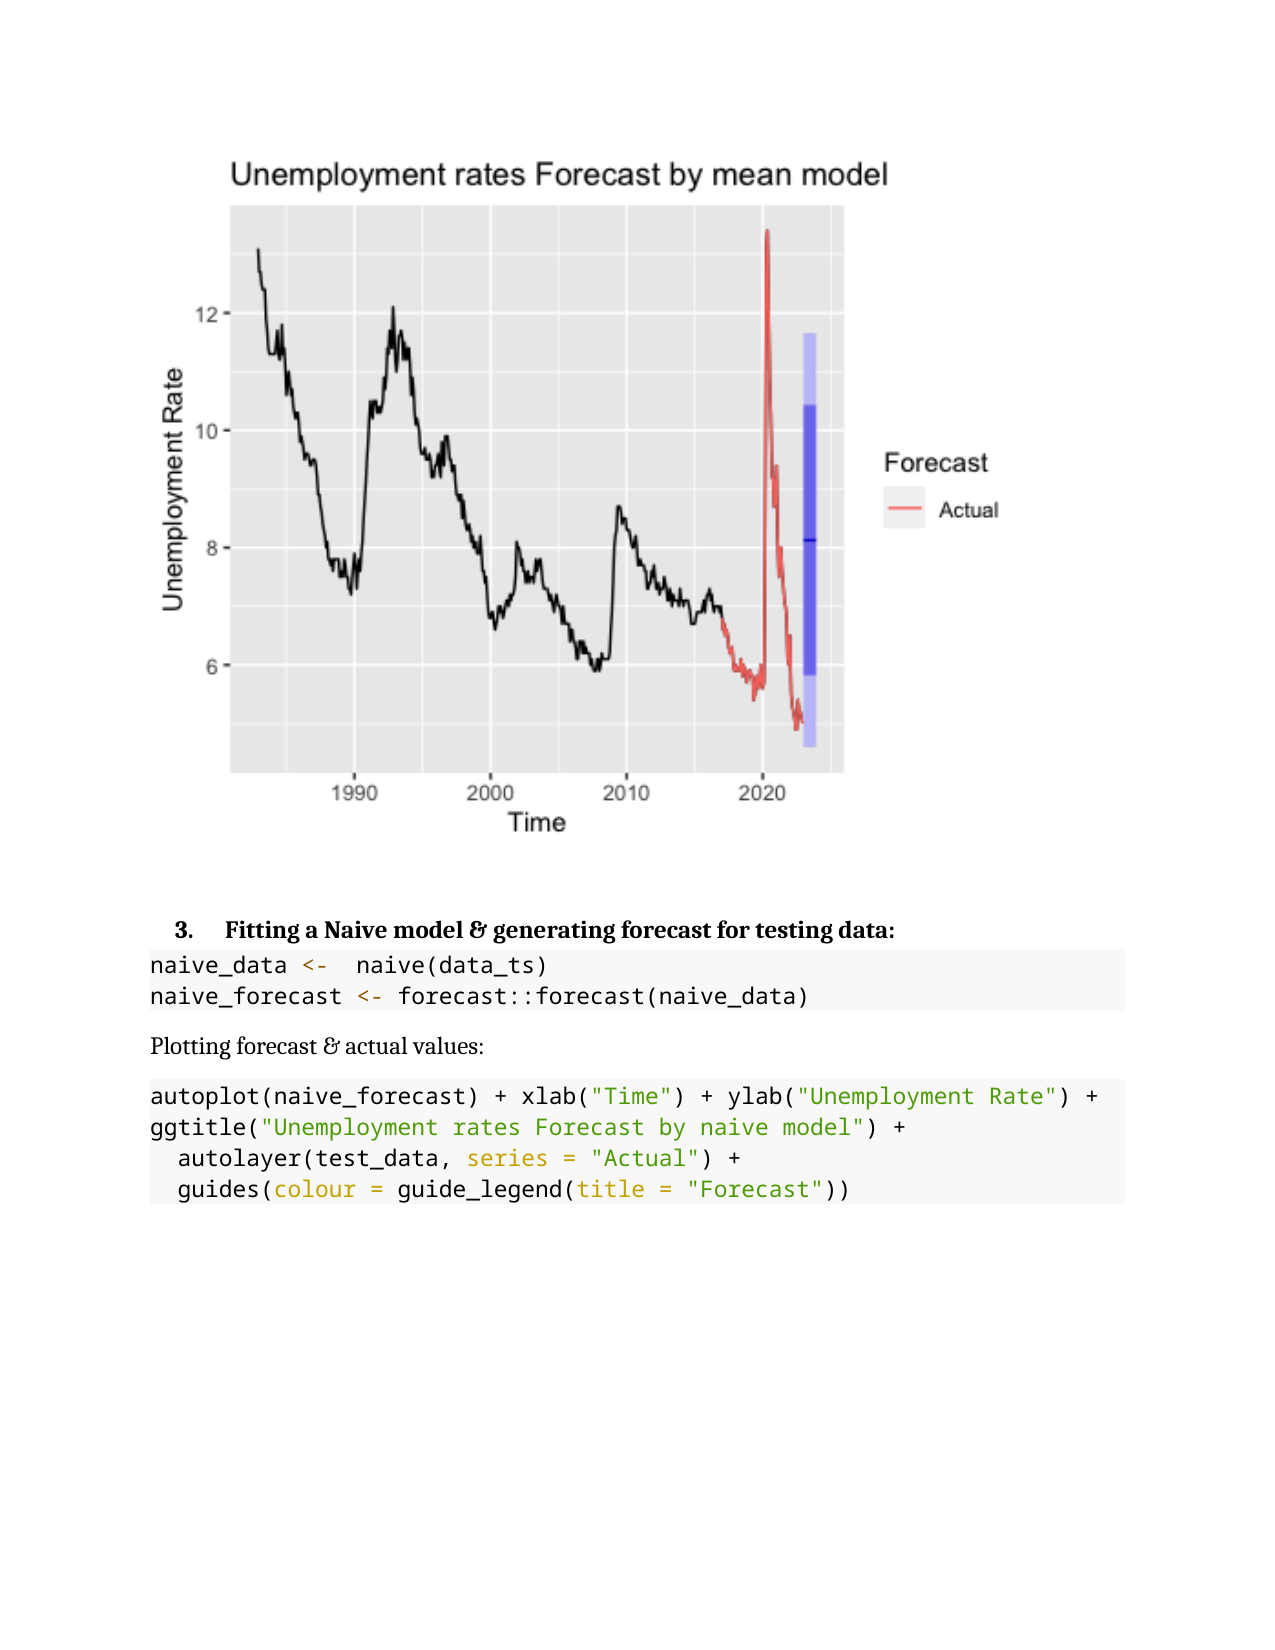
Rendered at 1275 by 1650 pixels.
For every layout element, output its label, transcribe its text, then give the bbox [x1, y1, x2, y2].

picture [150, 150, 1025, 850]
text autoplot(naive_forecast) + xlab("Time") + ylab("Unemployment Rate") + ggtitle("Unemployment rates Forecast by naive model") + autolayer(test_data, series = "Actual") + guides(colour = guide_legend(title = "Forecast")) [150, 1079, 1125, 1204]
list Fitting a Naive model & generating forecast for testing data: [175, 916, 1125, 945]
text Plotting forecast & actual values: [150, 1032, 1125, 1061]
text naive_data <- naive(data_ts) naive_forecast <- forecast::forecast(naive_data) [549, 949, 1125, 1011]
